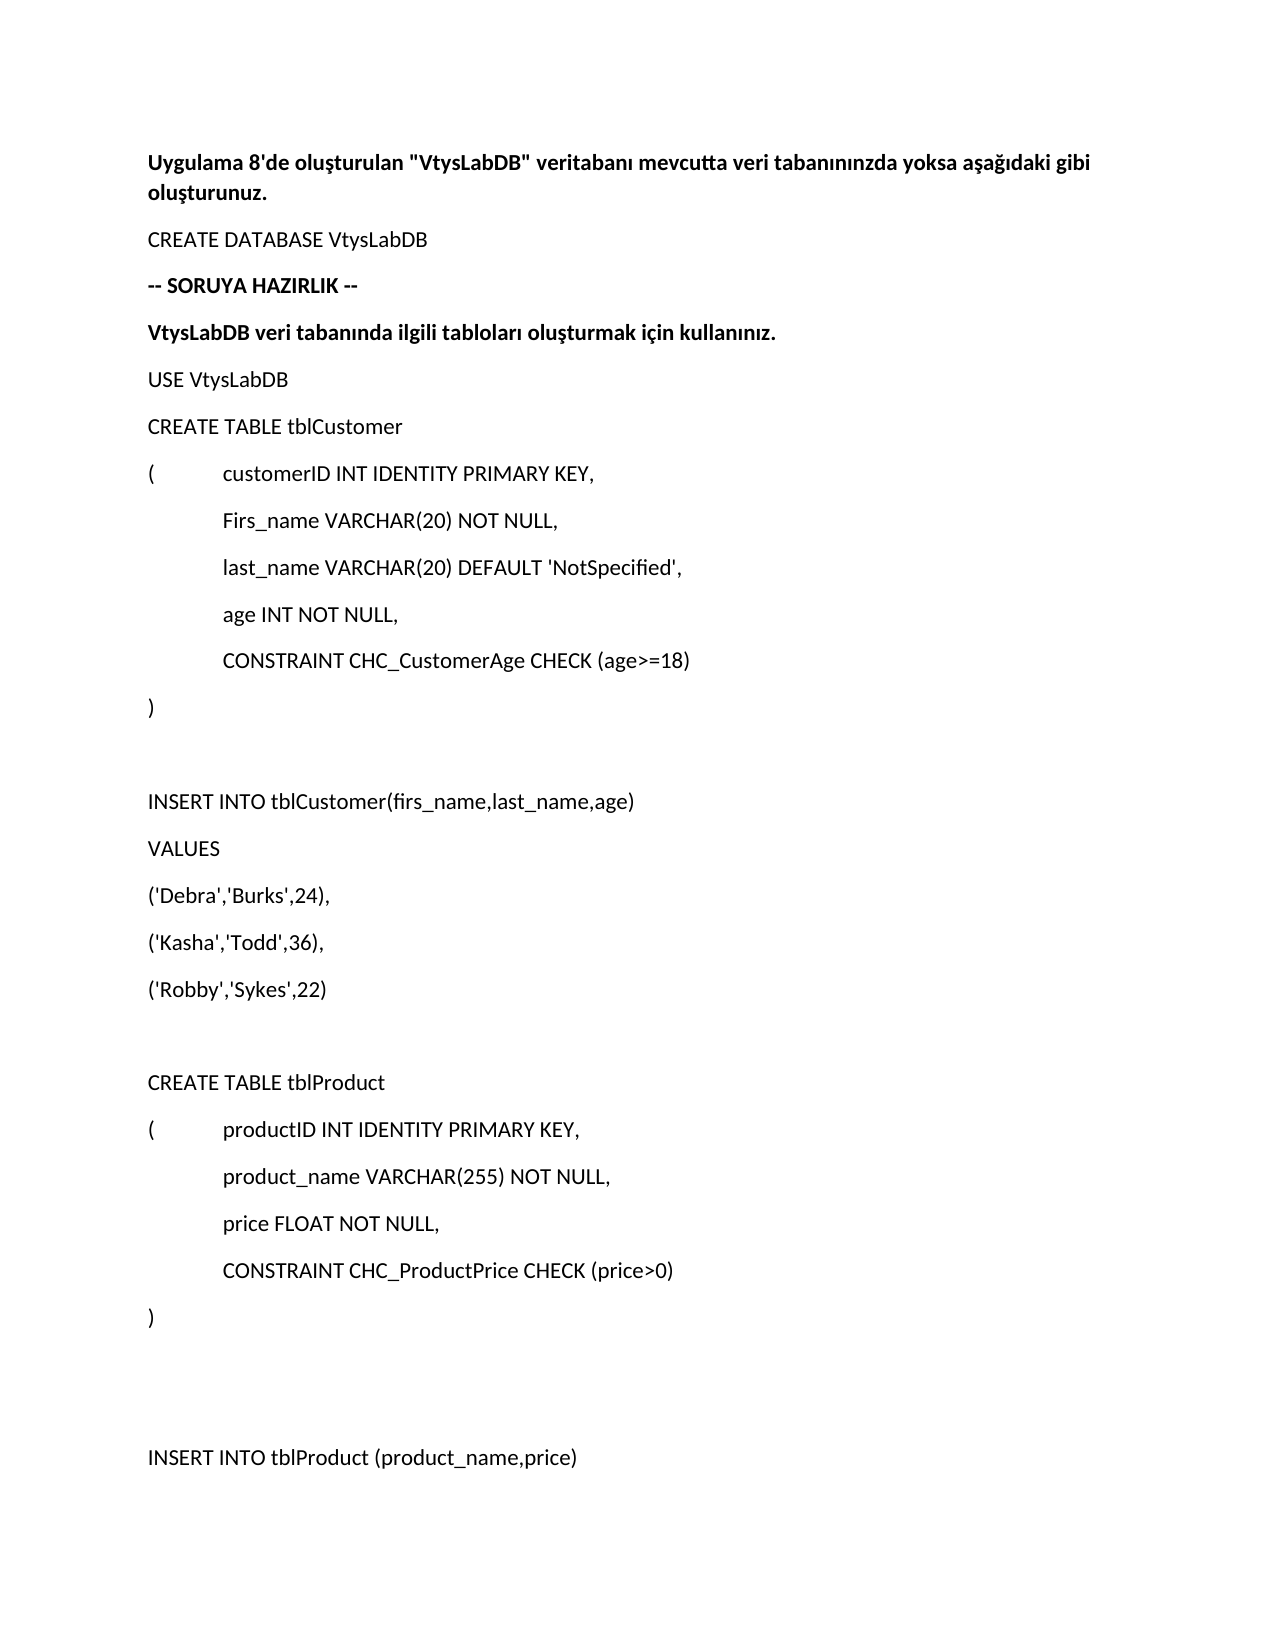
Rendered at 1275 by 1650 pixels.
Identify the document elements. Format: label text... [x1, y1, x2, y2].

text CREATE TABLE tblCustomer [148, 412, 1127, 440]
text price FLOAT NOT NULL, [148, 1209, 1127, 1237]
text INSERT INTO tblCustomer(firs_name,last_name,age) [148, 787, 1127, 815]
text CREATE TABLE tblProduct [148, 1068, 1127, 1096]
text USE VtysLabDB [148, 365, 1127, 393]
text ('Kasha','Todd',36), [148, 928, 1127, 956]
text ('Robby','Sykes',22) [148, 975, 1127, 1003]
text CONSTRAINT CHC_CustomerAge CHECK (age>=18) [148, 647, 1127, 674]
text ) [148, 693, 1127, 721]
text last_name VARCHAR(20) DEFAULT 'NotSpecified', [148, 553, 1127, 581]
text ) [148, 1303, 1127, 1331]
text CREATE DATABASE VtysLabDB [148, 225, 1127, 253]
text VALUES [148, 834, 1127, 862]
text CONSTRAINT CHC_ProductPrice CHECK (price>0) [148, 1256, 1127, 1284]
text ( customerID INT IDENTITY PRIMARY KEY, [148, 459, 1127, 487]
text INSERT INTO tblProduct (product_name,price) [148, 1443, 1127, 1471]
text ( productID INT IDENTITY PRIMARY KEY, [148, 1115, 1127, 1143]
text VtysLabDB veri tabanında ilgili tabloları oluşturmak için kullanınız. [148, 318, 1127, 346]
text Firs_name VARCHAR(20) NOT NULL, [148, 506, 1127, 534]
text -- SORUYA HAZIRLIK -- [148, 272, 1127, 299]
text ('Debra','Burks',24), [148, 881, 1127, 909]
text product_name VARCHAR(255) NOT NULL, [148, 1162, 1127, 1190]
text Uygulama 8'de oluşturulan "VtysLabDB" veritabanı mevcutta veri tabanınınzda yoksa aşağıdaki gibi oluşturunuz. [148, 148, 1127, 206]
text age INT NOT NULL, [148, 600, 1127, 628]
